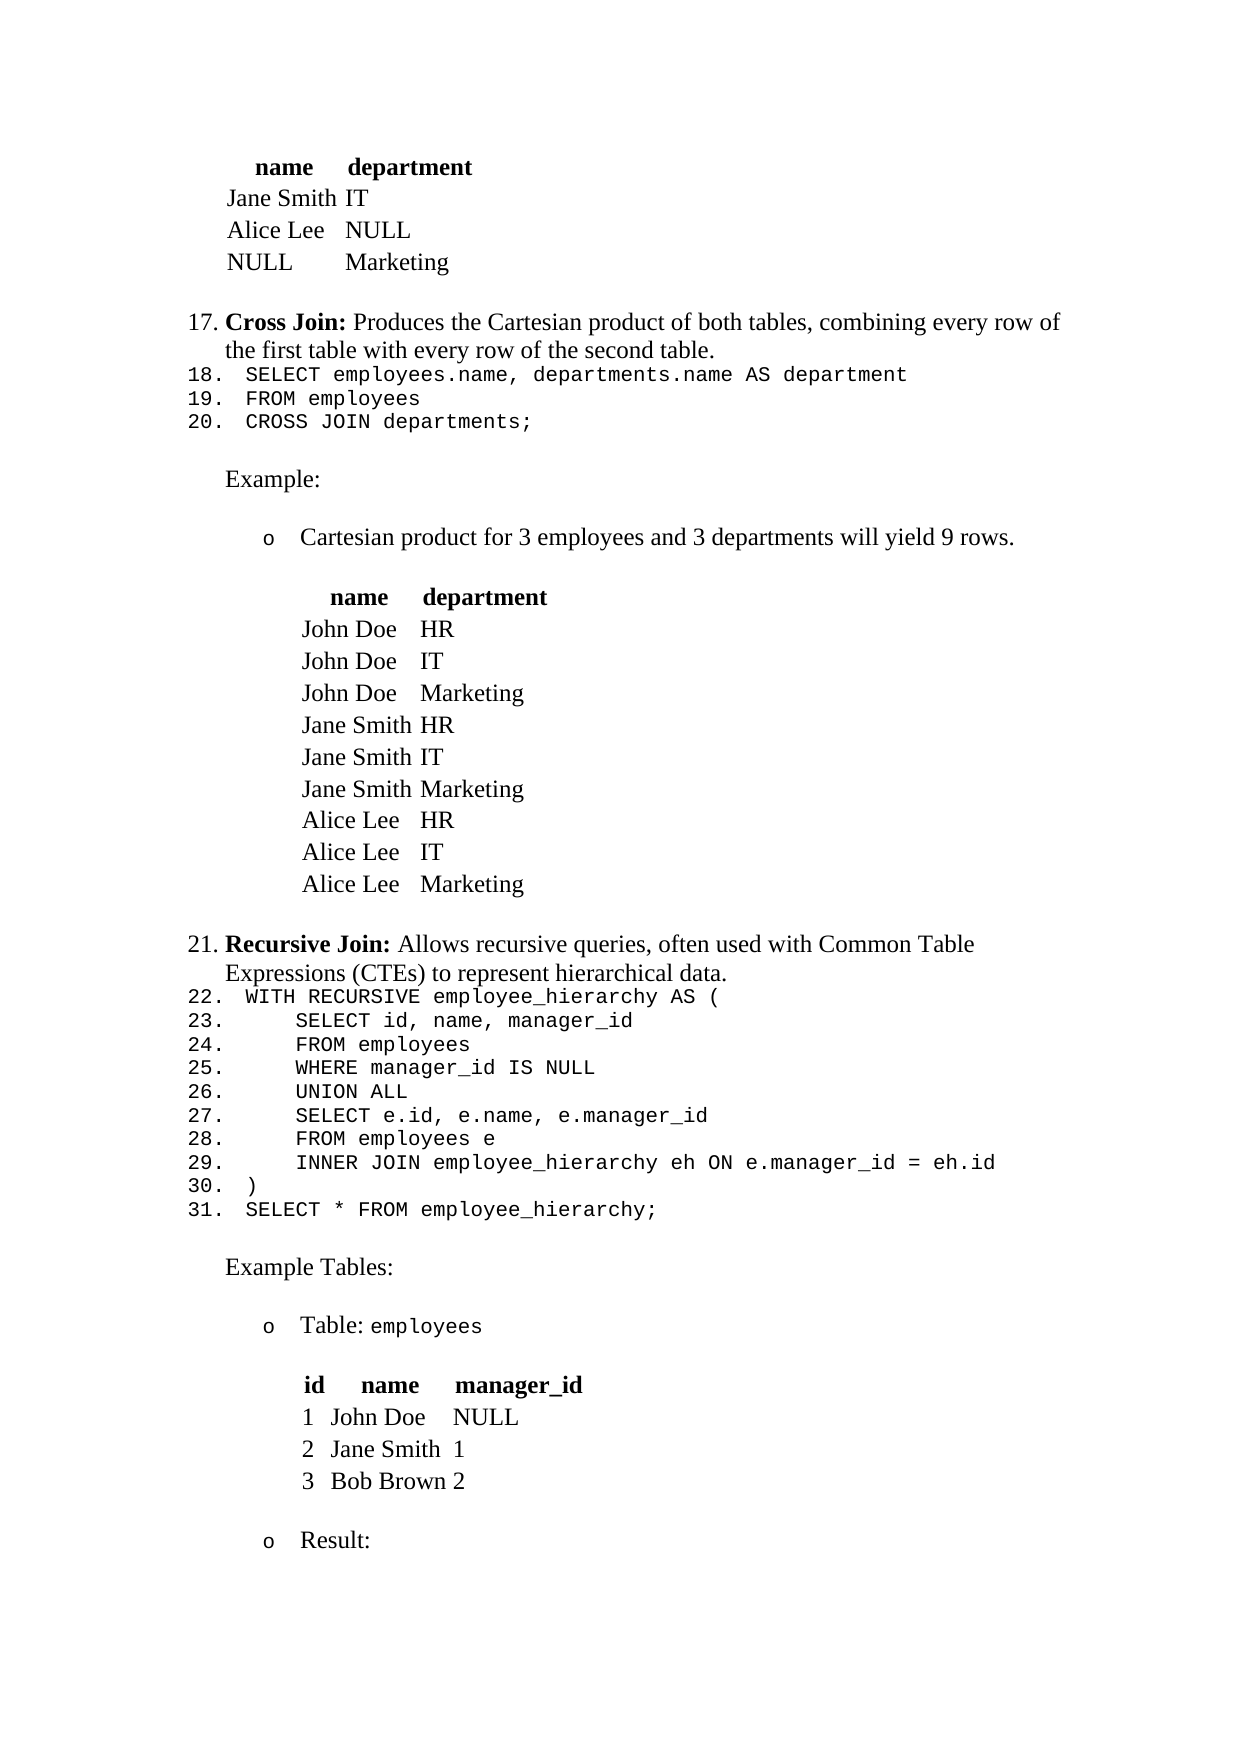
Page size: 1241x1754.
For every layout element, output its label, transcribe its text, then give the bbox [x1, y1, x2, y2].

list CROSS JOIN departments; [187, 411, 1090, 435]
list SELECT employees.name, departments.name AS department [187, 364, 1090, 388]
table_cell 2 [451, 1464, 587, 1496]
table_header department [418, 581, 551, 613]
table_cell John Doe [300, 613, 418, 645]
list Table: employees [262, 1310, 1090, 1339]
table_cell 3 [300, 1464, 329, 1496]
table_cell HR [418, 613, 551, 645]
list UNION ALL [187, 1081, 1090, 1104]
table_cell Jane Smith [225, 182, 343, 214]
table_cell IT [418, 645, 551, 677]
list SELECT * FROM employee_hierarchy; [187, 1199, 1090, 1223]
table_cell John Doe [300, 645, 418, 677]
list INNER JOIN employee_hierarchy eh ON e.manager_id = eh.id [187, 1152, 1090, 1176]
table_cell Marketing [418, 772, 551, 804]
table_cell Bob Brown [329, 1464, 451, 1496]
table_cell Marketing [418, 677, 551, 708]
table_cell 2 [300, 1433, 329, 1464]
table_cell Alice Lee [300, 868, 418, 900]
list WITH RECURSIVE employee_hierarchy AS ( [187, 986, 1090, 1010]
table_cell John Doe [329, 1401, 451, 1432]
table_header id [300, 1369, 329, 1401]
list Recursive Join: Allows recursive queries, often used with Common Table Expressions (CTEs) to represent hierarchical data. [187, 929, 1090, 986]
table_cell John Doe [300, 677, 418, 708]
table_cell NULL [451, 1401, 587, 1432]
table_header manager_id [451, 1369, 587, 1401]
table_cell Jane Smith [300, 709, 418, 740]
list WHERE manager_id IS NULL [187, 1057, 1090, 1081]
list SELECT id, name, manager_id [187, 1010, 1090, 1034]
table_header name [225, 150, 343, 182]
table_cell HR [418, 709, 551, 740]
table_cell IT [418, 836, 551, 868]
table_cell 1 [300, 1401, 329, 1432]
list FROM employees e [187, 1128, 1090, 1152]
table_cell IT [343, 182, 476, 214]
table_header name [329, 1369, 451, 1401]
list FROM employees [187, 388, 1090, 411]
table_cell Alice Lee [225, 214, 343, 246]
table_cell NULL [343, 214, 476, 246]
table_cell Alice Lee [300, 836, 418, 868]
table_header department [343, 150, 476, 182]
table_cell Jane Smith [300, 772, 418, 804]
table_cell NULL [225, 246, 343, 277]
text Example: [225, 464, 1090, 493]
list SELECT e.id, e.name, e.manager_id [187, 1104, 1090, 1128]
table_header name [300, 581, 418, 613]
list Cross Join: Produces the Cartesian product of both tables, combining every row of the first table with every row of the second table. [187, 307, 1090, 364]
table_cell IT [418, 740, 551, 772]
table_cell Jane Smith [300, 740, 418, 772]
table_cell Alice Lee [300, 804, 418, 836]
table_cell Marketing [418, 868, 551, 900]
table_cell 1 [451, 1433, 587, 1464]
list FROM employees [187, 1034, 1090, 1057]
list ) [187, 1176, 1090, 1199]
table_cell Jane Smith [329, 1433, 451, 1464]
table_cell Marketing [343, 246, 476, 277]
list Cartesian product for 3 employees and 3 departments will yield 9 rows. [262, 522, 1090, 552]
text Example Tables: [225, 1252, 1090, 1281]
list Result: [262, 1525, 1090, 1555]
table_cell HR [418, 804, 551, 836]
